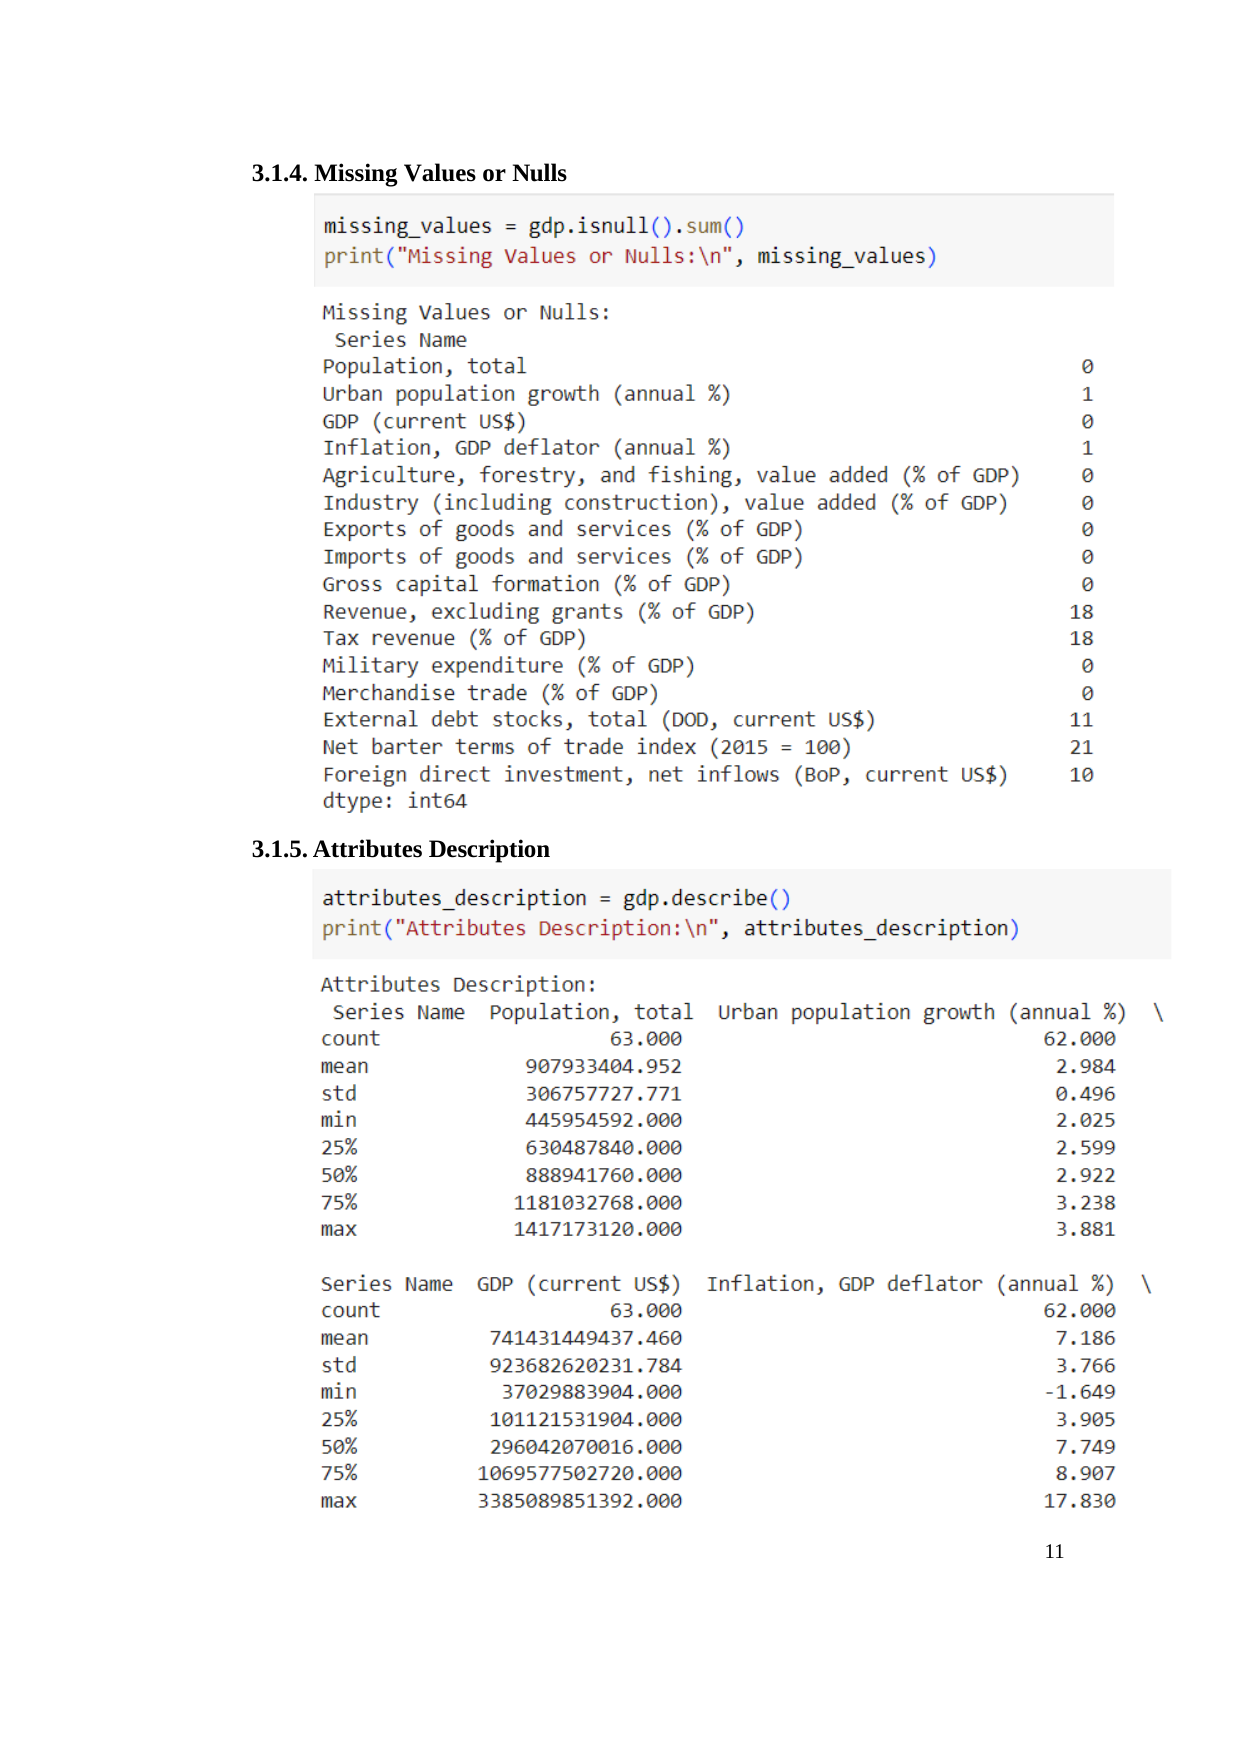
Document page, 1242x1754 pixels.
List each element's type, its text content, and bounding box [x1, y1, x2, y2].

list Missing Values or Nulls [252, 158, 1077, 187]
list Attributes Description [252, 834, 1077, 863]
picture [312, 869, 1172, 1524]
picture [314, 193, 1115, 828]
